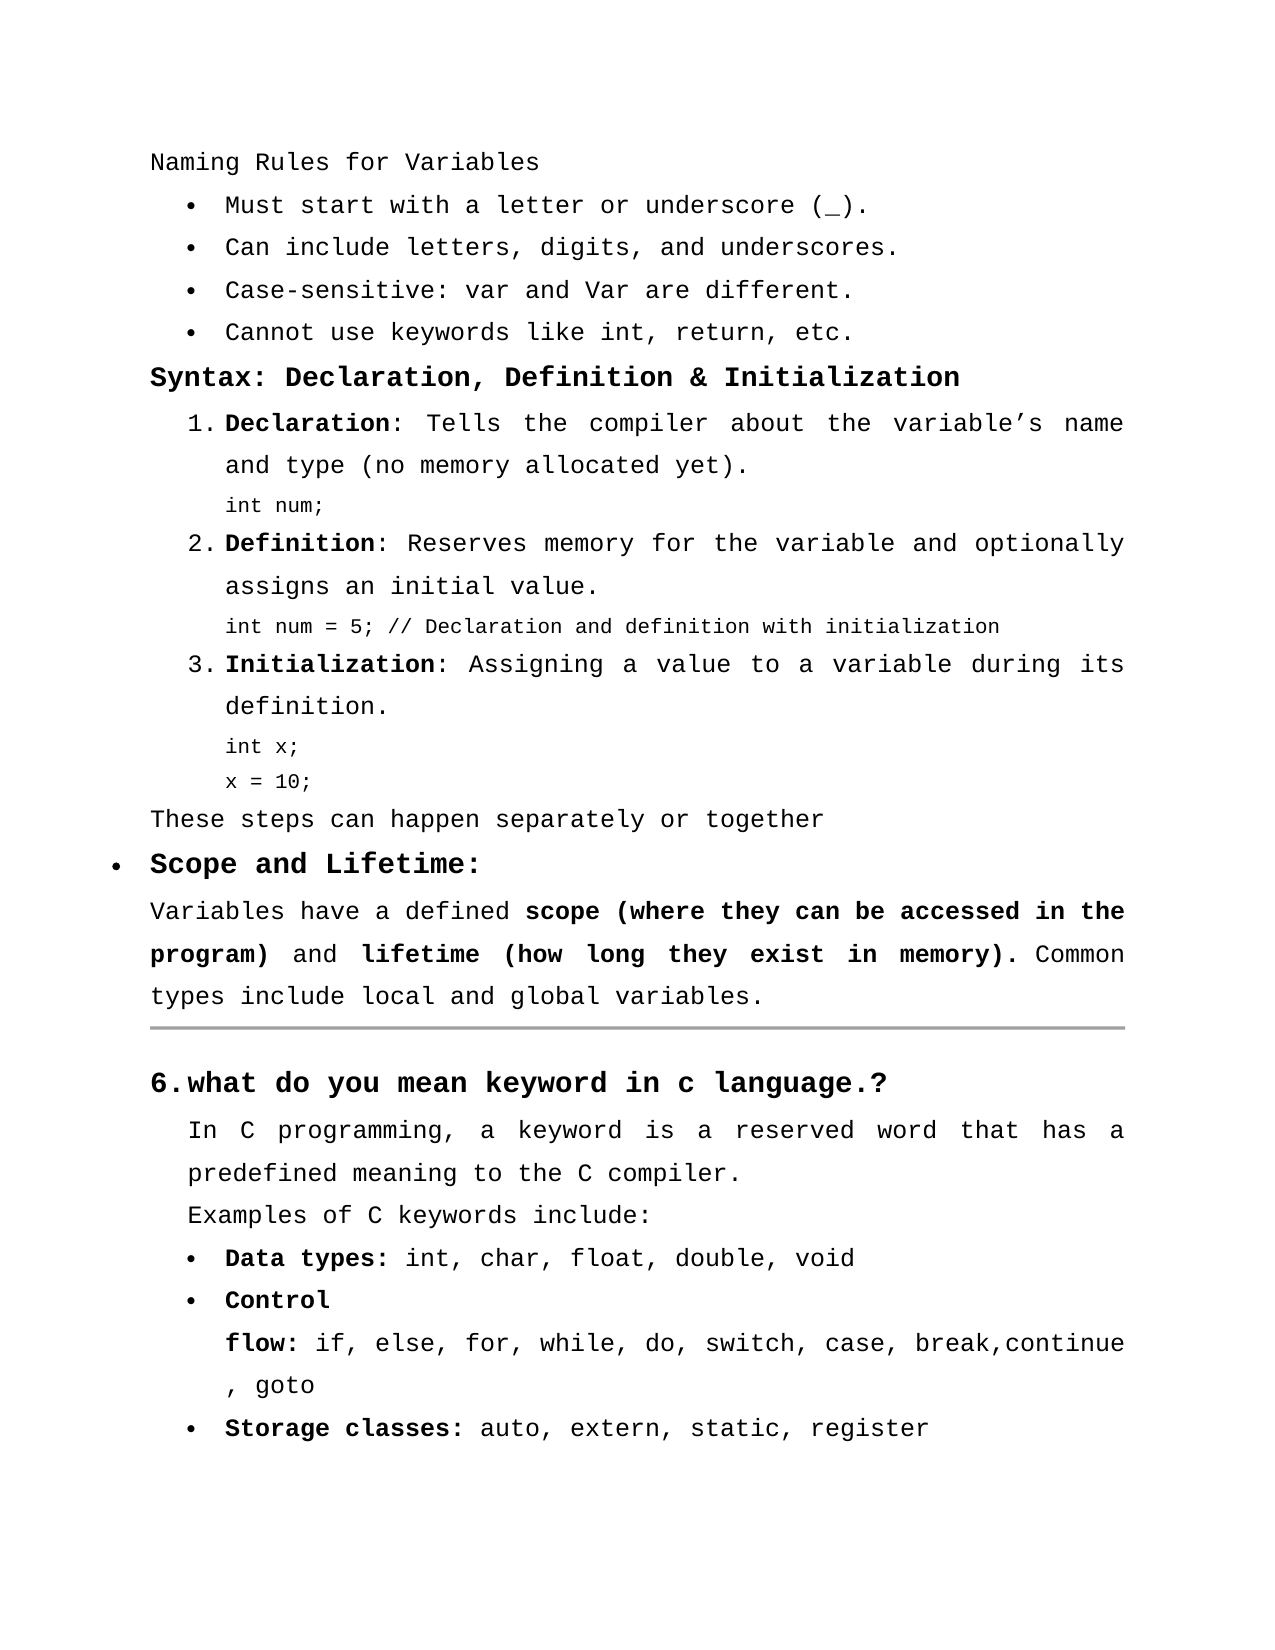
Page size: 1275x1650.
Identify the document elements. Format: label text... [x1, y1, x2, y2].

list Control flow: if, else, for, while, do, switch, case, break,continue, goto [187, 1288, 1125, 1401]
list what do you mean keyword in c language.? [150, 1068, 1125, 1101]
text These steps can happen separately or together [150, 807, 1125, 835]
text In C programming, a keyword is a reserved word that has a predefined meaning to the C compiler. [187, 1118, 1125, 1189]
list Must start with a letter or underscore (_). [187, 192, 1125, 221]
list Definition: Reserves memory for the variable and optionally assigns an initial value. [187, 531, 1125, 602]
text Naming Rules for Variables [150, 150, 1125, 178]
list Scope and Lifetime: [112, 849, 1125, 882]
list Can include letters, digits, and underscores. [187, 235, 1125, 263]
text int num; [225, 495, 1125, 519]
list Storage classes: auto, extern, static, register [187, 1415, 1125, 1444]
text x = 10; [225, 772, 1125, 795]
list Declaration: Tells the compiler about the variable’s name and type (no memory allocated yet). [187, 410, 1125, 481]
list Data types: int, char, float, double, void [187, 1245, 1125, 1274]
subtitle Syntax: Declaration, Definition & Initialization [150, 362, 1125, 394]
list Initialization: Assigning a value to a variable during its definition. [187, 651, 1125, 722]
text int num = 5; // Declaration and definition with initialization [225, 616, 1125, 639]
list Cannot use keywords like int, return, etc. [187, 320, 1125, 348]
text int x; [225, 736, 1125, 760]
text Examples of C keywords include: [187, 1203, 1125, 1231]
text Variables have a defined scope (where they can be accessed in the program) and lifetime (how long they exist in memory). Common types include local and global variables. [150, 899, 1125, 1012]
list Case-sensitive: var and Var are different. [187, 277, 1125, 306]
